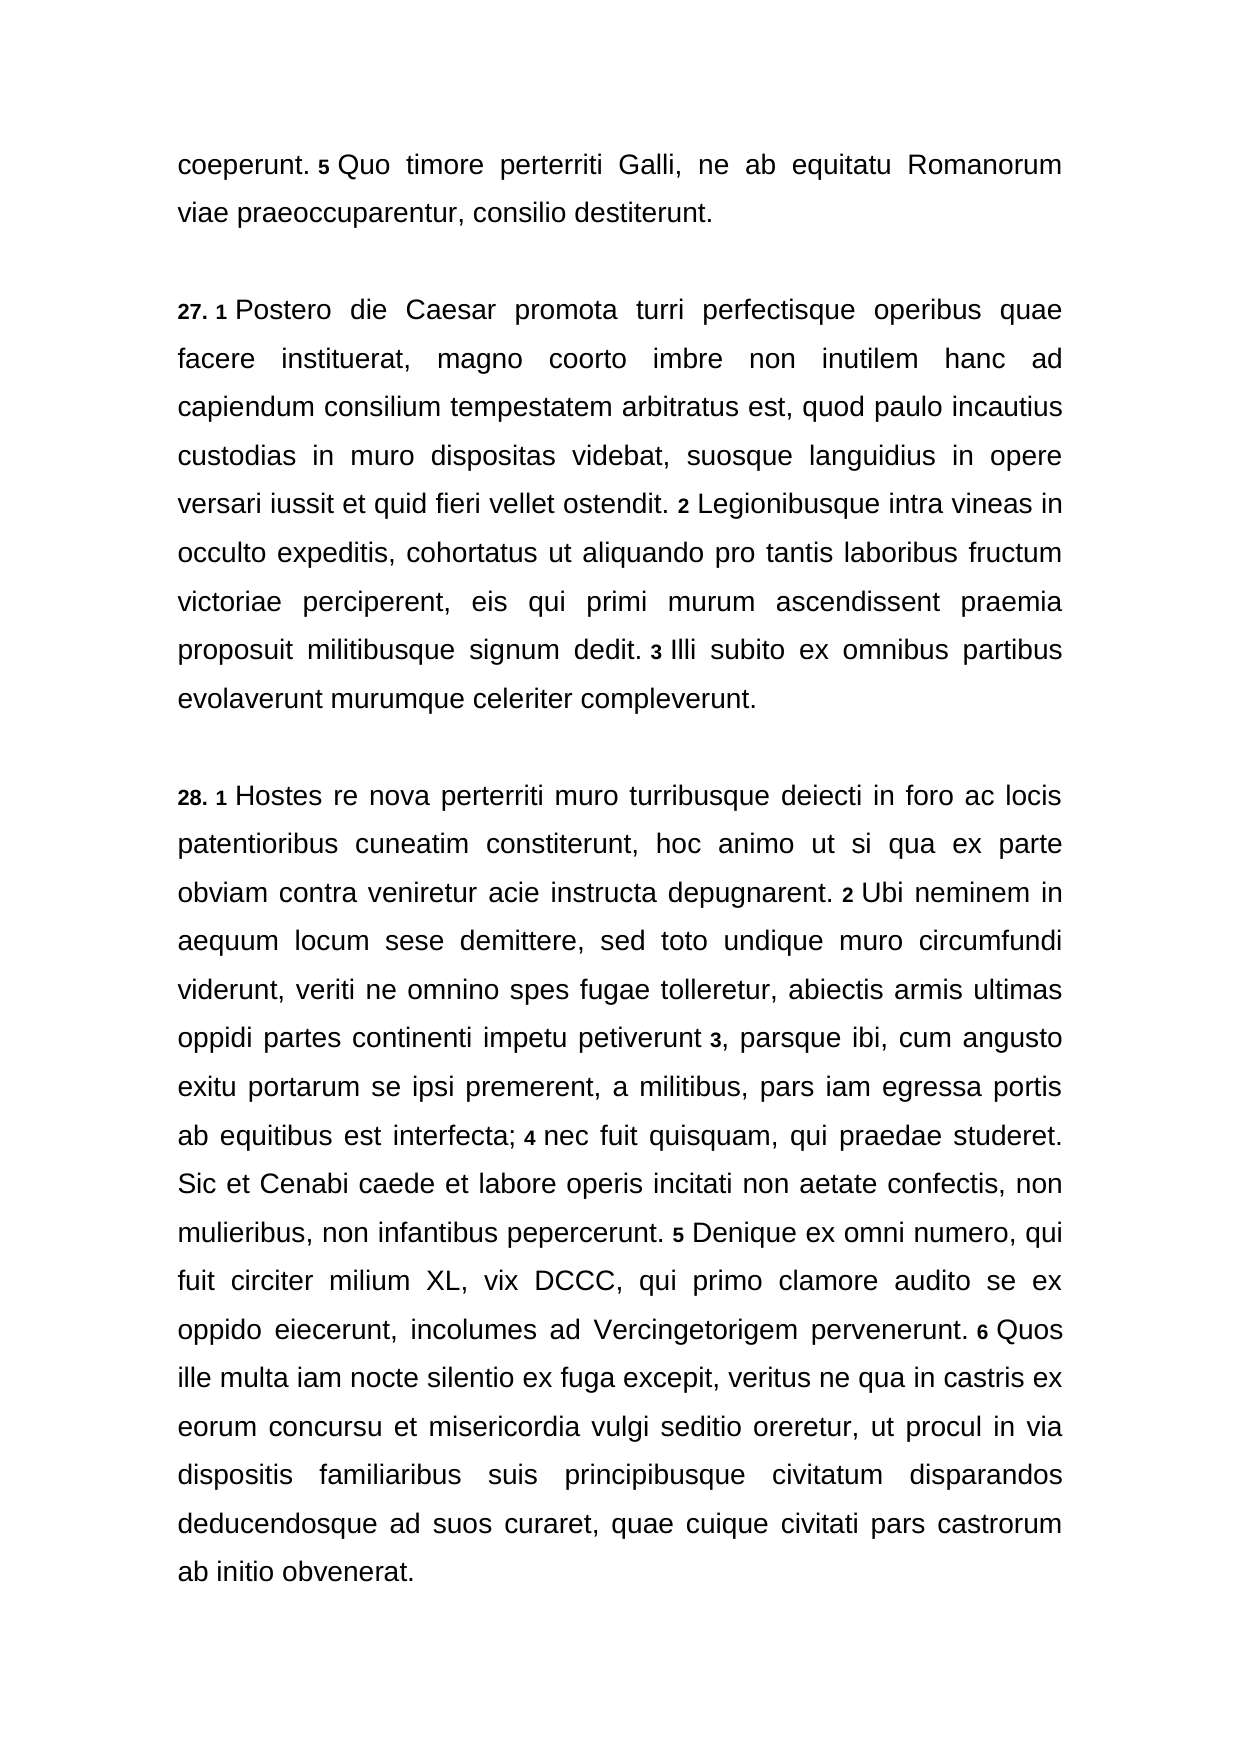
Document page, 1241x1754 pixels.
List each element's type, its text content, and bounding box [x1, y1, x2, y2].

text 28. 1 Hostes re nova perterriti muro turribusque deiecti in foro ac locis patentioribus cuneatim constiterunt, hoc animo ut si qua ex parte obviam contra veniretur acie instructa depugnarent. 2 Ubi neminem in aequum locum sese demittere, sed toto undique muro circumfundi viderunt, veriti ne omnino spes fugae tolleretur, abiectis armis ultimas oppidi partes continenti impetu petiverunt 3, parsque ibi, cum angusto exitu portarum se ipsi premerent, a militibus, pars iam egressa portis ab equitibus est interfecta; 4 nec fuit quisquam, qui praedae studeret. Sic et Cenabi caede et labore operis incitati non aetate confectis, non mulieribus, non infantibus pepercerunt. 5 Denique ex omni numero, qui fuit circiter milium XL, vix DCCC, qui primo clamore audito se ex oppido eiecerunt, incolumes ad Vercingetorigem pervenerunt. 6 Quos ille multa iam nocte silentio ex fuga excepit, veritus ne qua in castris ex eorum concursu et misericordia vulgi seditio oreretur, ut procul in via dispositis familiaribus suis principibusque civitatum disparandos deducendosque ad suos curaret, quae cuique civitati pars castrorum ab initio obvenerat. [177, 779, 1063, 1588]
text 27. 1 Postero die Caesar promota turri perfectisque operibus quae facere instituerat, magno coorto imbre non inutilem hanc ad capiendum consilium tempestatem arbitratus est, quod paulo incautius custodias in muro dispositas videbat, suosque languidius in opere versari iussit et quid fieri vellet ostendit. 2 Legionibusque intra vineas in occulto expeditis, cohortatus ut aliquando pro tantis laboribus fructum victoriae perciperent, eis qui primi murum ascendissent praemia proposuit militibusque signum dedit. 3 Illi subito ex omnibus partibus evolaverunt murumque celeriter compleverunt. [177, 293, 1063, 714]
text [177, 148, 1063, 228]
